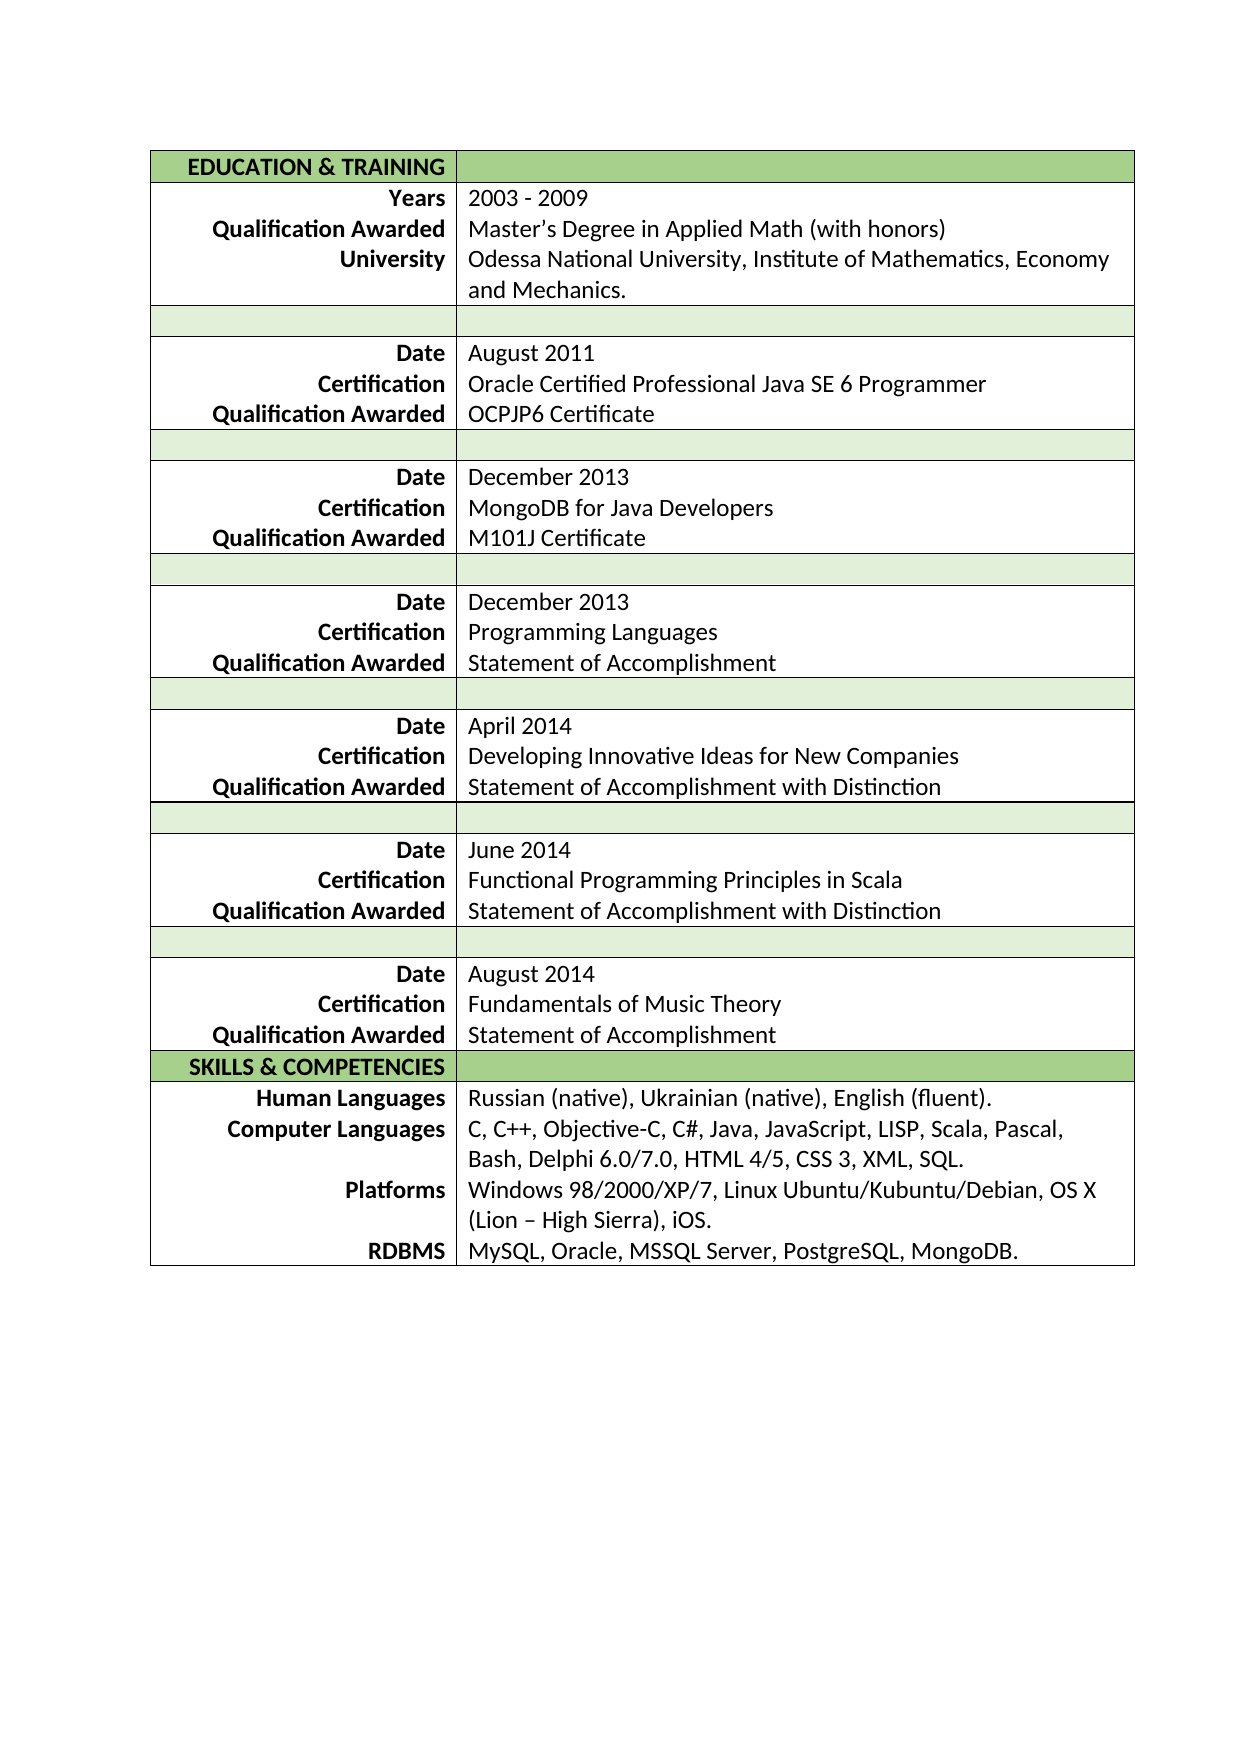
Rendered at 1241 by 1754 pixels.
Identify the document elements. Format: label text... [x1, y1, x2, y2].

table_cell [151, 803, 456, 833]
table_cell Certification [151, 616, 456, 647]
table_cell Qualification Awarded [151, 895, 456, 926]
table_cell SKILLS & COMPETENCIES [151, 1051, 456, 1081]
table_cell [457, 554, 1134, 584]
table_cell Date [151, 958, 456, 989]
table_cell August 2014 [457, 958, 1134, 989]
table_cell April 2014 [457, 710, 1134, 740]
table_cell Certification [151, 740, 456, 771]
table_cell MySQL, Oracle, MSSQL Server, PostgreSQL, MongoDB. [457, 1235, 1134, 1265]
table_cell [457, 430, 1134, 460]
table_cell December 2013 [457, 461, 1134, 492]
table_cell Oracle Certified Professional Java SE 6 Programmer [457, 368, 1134, 398]
table_cell RDBMS [151, 1235, 456, 1265]
table_cell Statement of Accomplishment with Distinction [457, 895, 1134, 926]
table_cell Certification [151, 492, 456, 522]
table_cell Computer Languages [151, 1113, 456, 1174]
table_cell Years [151, 183, 456, 213]
table_cell Developing Innovative Ideas for New Companies [457, 740, 1134, 771]
table_cell Date [151, 710, 456, 740]
table_cell Date [151, 834, 456, 864]
table_cell Windows 98/2000/XP/7, Linux Ubuntu/Kubuntu/Debian, OS X (Lion – High Sierra), iOS. [457, 1174, 1134, 1235]
table_cell Statement of Accomplishment [457, 1019, 1134, 1050]
table_cell Certification [151, 865, 456, 895]
table_cell Odessa National University, Institute of Mathematics, Economy and Mechanics. [457, 244, 1134, 305]
table_cell [151, 927, 456, 957]
table_cell Qualification Awarded [151, 398, 456, 429]
table_cell Date [151, 337, 456, 368]
table_cell University [151, 244, 456, 305]
table_cell Qualification Awarded [151, 647, 456, 677]
table_cell December 2013 [457, 586, 1134, 616]
table_cell August 2011 [457, 337, 1134, 368]
table_cell [457, 927, 1134, 957]
table_cell EDUCATION & TRAINING [151, 151, 456, 182]
table_cell Human Languages [151, 1082, 456, 1113]
table_cell Certification [151, 368, 456, 398]
table_cell [457, 678, 1134, 709]
table_cell Date [151, 586, 456, 616]
table_cell Qualification Awarded [151, 213, 456, 244]
table_cell Qualification Awarded [151, 771, 456, 801]
table_cell Certification [151, 989, 456, 1019]
table_cell OCPJP6 Certificate [457, 398, 1134, 429]
table_cell Qualification Awarded [151, 1019, 456, 1050]
table_cell Statement of Accomplishment [457, 647, 1134, 677]
table_cell Date [151, 461, 456, 492]
table_cell Programming Languages [457, 616, 1134, 647]
table_cell [151, 430, 456, 460]
table_cell Platforms [151, 1174, 456, 1235]
table_cell 2003 - 2009 [457, 183, 1134, 213]
table_cell [457, 306, 1134, 336]
table_cell Fundamentals of Music Theory [457, 989, 1134, 1019]
table_cell [151, 554, 456, 584]
table_cell Master’s Degree in Applied Math (with honors) [457, 213, 1134, 244]
table_cell [457, 1051, 1134, 1081]
table_cell [457, 803, 1134, 833]
table_cell M101J Certificate [457, 523, 1134, 553]
table_cell [457, 151, 1134, 182]
table_cell June 2014 [457, 834, 1134, 864]
table_cell Russian (native), Ukrainian (native), English (fluent). [457, 1082, 1134, 1113]
table_cell Statement of Accomplishment with Distinction [457, 771, 1134, 801]
table_cell MongoDB for Java Developers [457, 492, 1134, 522]
table_cell [151, 306, 456, 336]
table_cell C, C++, Objective-C, C#, Java, JavaScript, LISP, Scala, Pascal, Bash, Delphi 6.0/7.0, HTML 4/5, CSS 3, XML, SQL. [457, 1113, 1134, 1174]
table_cell [151, 678, 456, 709]
table_cell Qualification Awarded [151, 523, 456, 553]
table_cell Functional Programming Principles in Scala [457, 865, 1134, 895]
